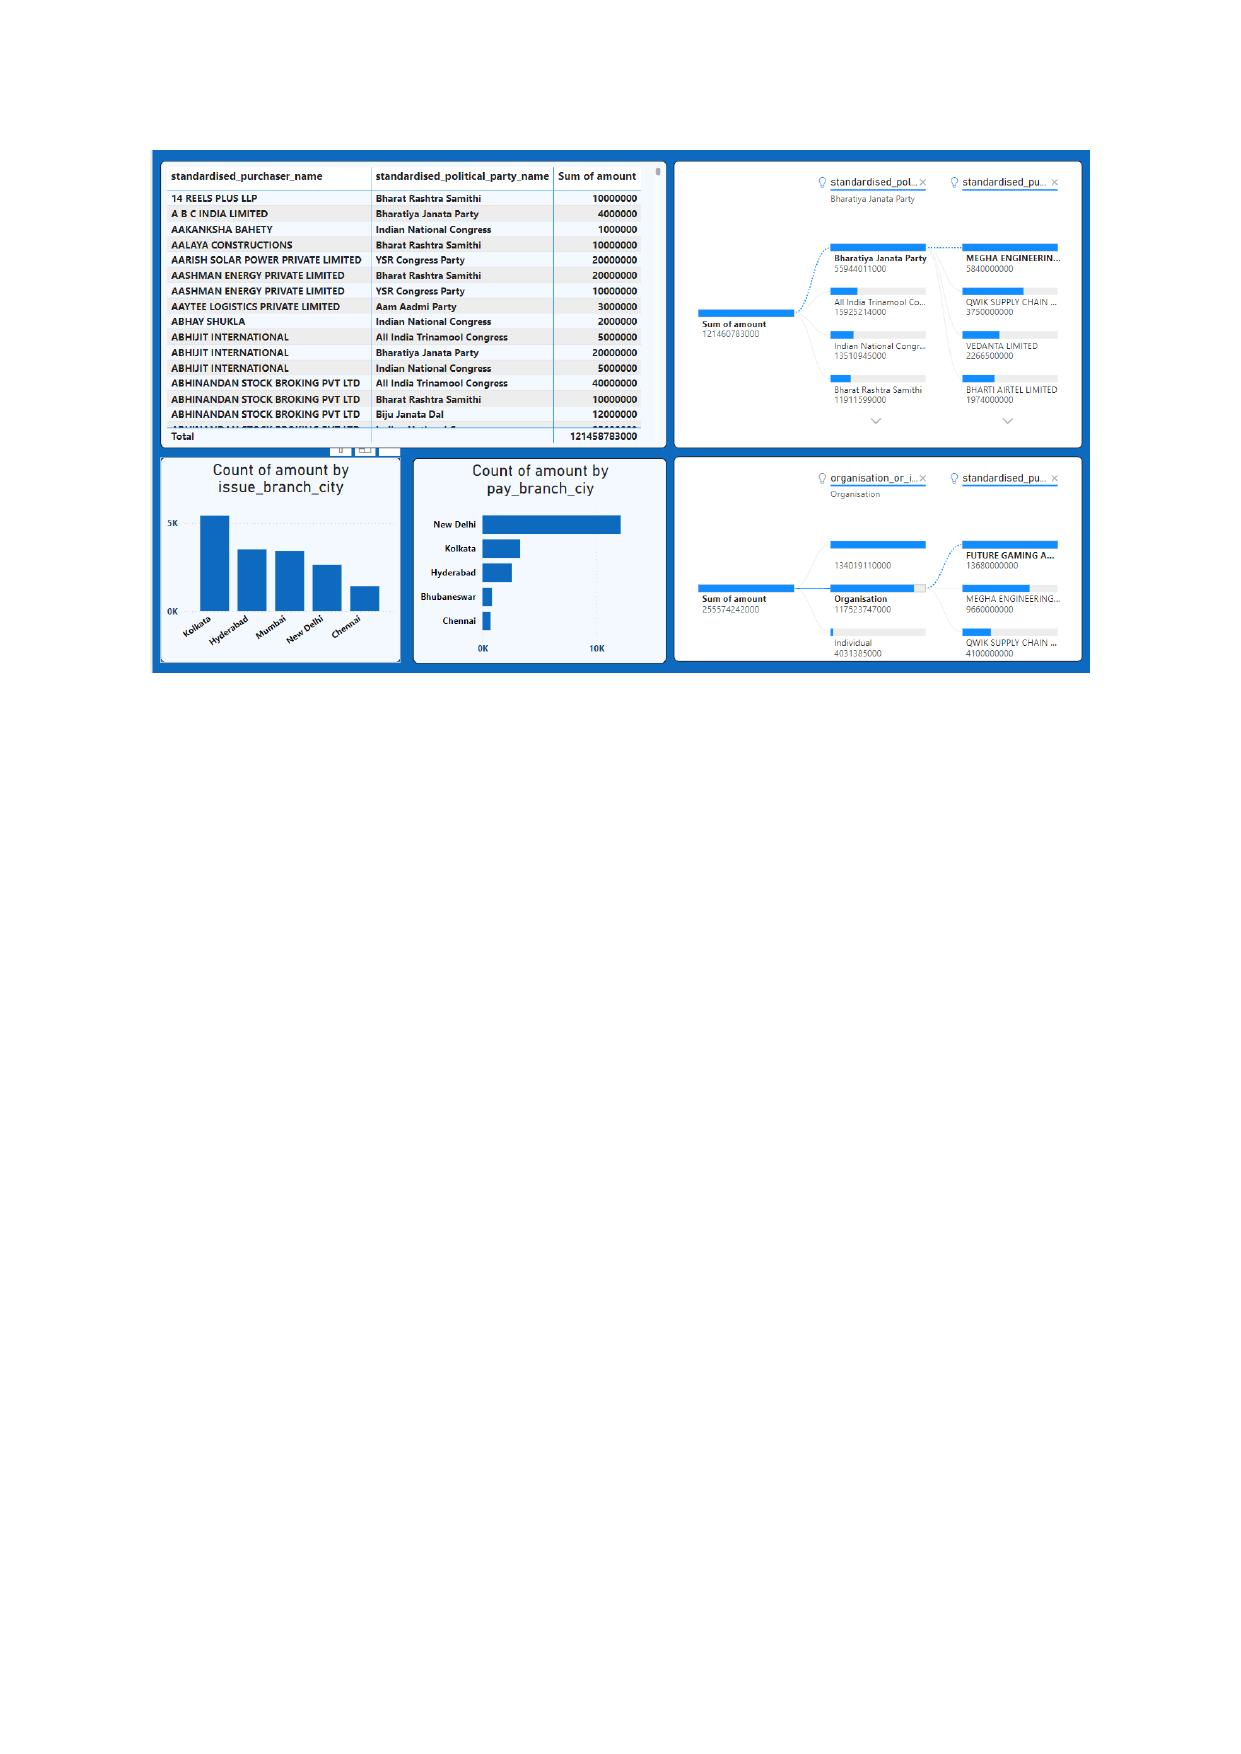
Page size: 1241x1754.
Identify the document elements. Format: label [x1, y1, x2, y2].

picture [150, 150, 1091, 673]
